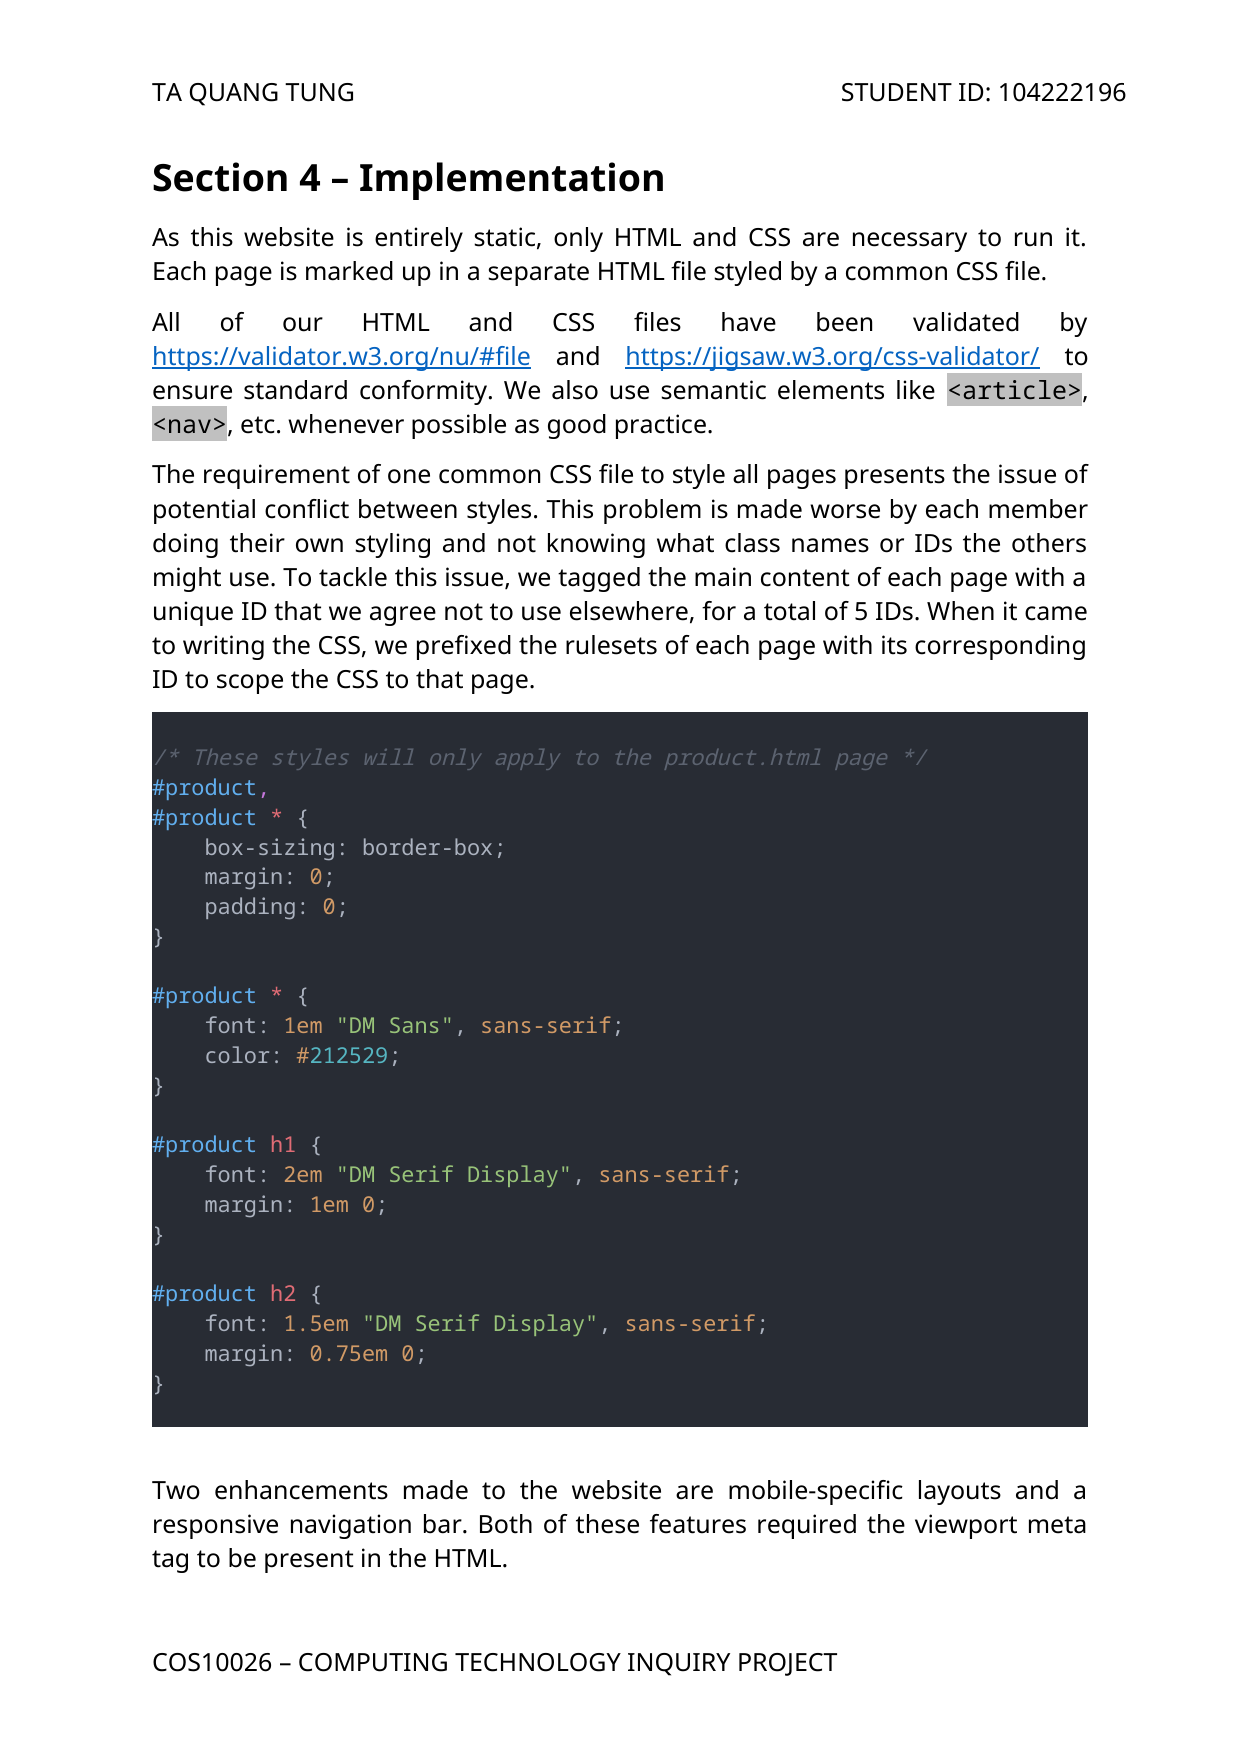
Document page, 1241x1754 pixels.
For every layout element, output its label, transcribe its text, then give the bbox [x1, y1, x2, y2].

text The requirement of one common CSS file to style all pages presents the issue of potential conflict between styles. This problem is made worse by each member doing their own styling and not knowing what class names or IDs the others might use. To tackle this issue, we tagged the main content of each page with a unique ID that we agree not to use elsewhere, for a total of 5 IDs. When it came to writing the CSS, we prefixed the rulesets of each page with its corresponding ID to scope the CSS to that page. [152, 457, 1088, 696]
text margin: 0; [152, 861, 1088, 891]
text #product, [152, 772, 1088, 802]
text } [152, 1368, 1088, 1397]
text } [152, 921, 1088, 951]
text All of our HTML and CSS files have been validated by https://validator.w3.org/nu/#file and https://jigsaw.w3.org/css-validator/ to ensure standard conformity. We also use semantic elements like <article>, <nav>, etc. whenever possible as good practice. [152, 304, 1088, 441]
text font: 1.5em "DM Serif Display", sans-serif; [152, 1308, 1088, 1338]
text font: 2em "DM Serif Display", sans-serif; [152, 1159, 1088, 1189]
text } [152, 1070, 1088, 1099]
text #product h1 { [152, 1129, 1088, 1159]
text color: #212529; [152, 1040, 1088, 1070]
text padding: 0; [152, 891, 1088, 921]
text } [152, 1219, 1088, 1248]
text box-sizing: border-box; [152, 831, 1088, 861]
text #product * { [152, 980, 1088, 1010]
text As this website is entirely static, only HTML and CSS are necessary to run it. Each page is marked up in a separate HTML file styled by a common CSS file. [152, 219, 1088, 288]
text font: 1em "DM Sans", sans-serif; [152, 1010, 1088, 1040]
text #product * { [152, 802, 1088, 831]
text Two enhancements made to the website are mobile-specific layouts and a responsive navigation bar. Both of these features required the viewport meta tag to be present in the HTML. [152, 1473, 1088, 1575]
text Section 4 – Implementation [152, 152, 1088, 203]
text margin: 1em 0; [152, 1189, 1088, 1219]
text margin: 0.75em 0; [152, 1338, 1088, 1368]
text /* These styles will only apply to the product.html page */ [152, 742, 1088, 772]
text #product h2 { [152, 1278, 1088, 1308]
